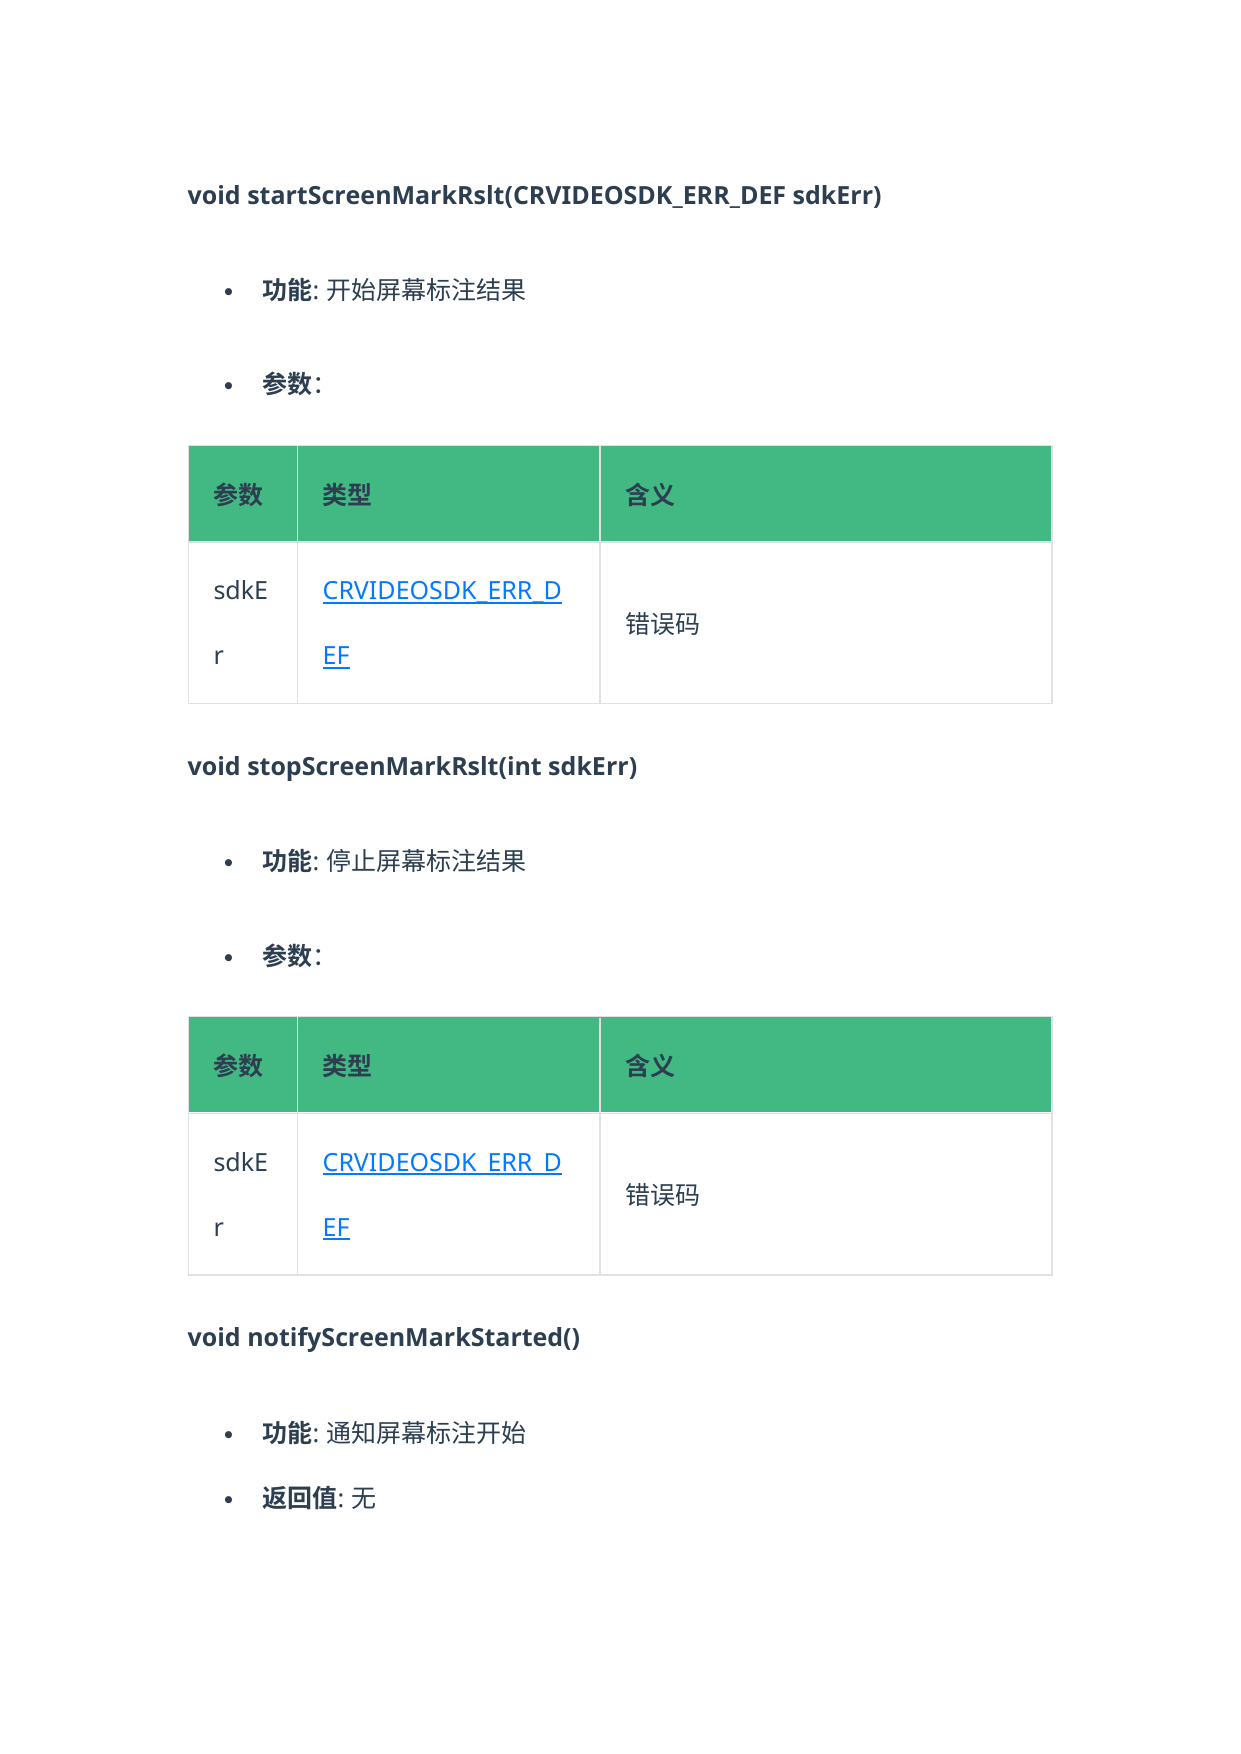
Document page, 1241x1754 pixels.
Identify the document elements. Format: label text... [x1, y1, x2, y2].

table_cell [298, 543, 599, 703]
list 参数： [225, 350, 1053, 415]
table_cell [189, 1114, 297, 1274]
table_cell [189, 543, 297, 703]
text void startScreenMarkRslt(CRVIDEOSDK_ERR_DEF sdkErr) [187, 162, 1053, 227]
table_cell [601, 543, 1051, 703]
list 功能: 通知屏幕标注开始 [225, 1399, 1053, 1464]
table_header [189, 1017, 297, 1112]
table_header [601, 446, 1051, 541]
list 参数： [225, 922, 1053, 987]
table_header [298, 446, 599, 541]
list 返回值: 无 [225, 1464, 1053, 1529]
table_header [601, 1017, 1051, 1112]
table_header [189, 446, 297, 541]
list 功能: 停止屏幕标注结果 [225, 827, 1053, 892]
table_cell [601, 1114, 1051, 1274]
list 功能: 开始屏幕标注结果 [225, 256, 1053, 321]
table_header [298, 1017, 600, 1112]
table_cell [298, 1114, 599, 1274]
text void notifyScreenMarkStarted() [187, 1305, 1053, 1370]
text void stopScreenMarkRslt(int sdkErr) [187, 733, 1053, 798]
